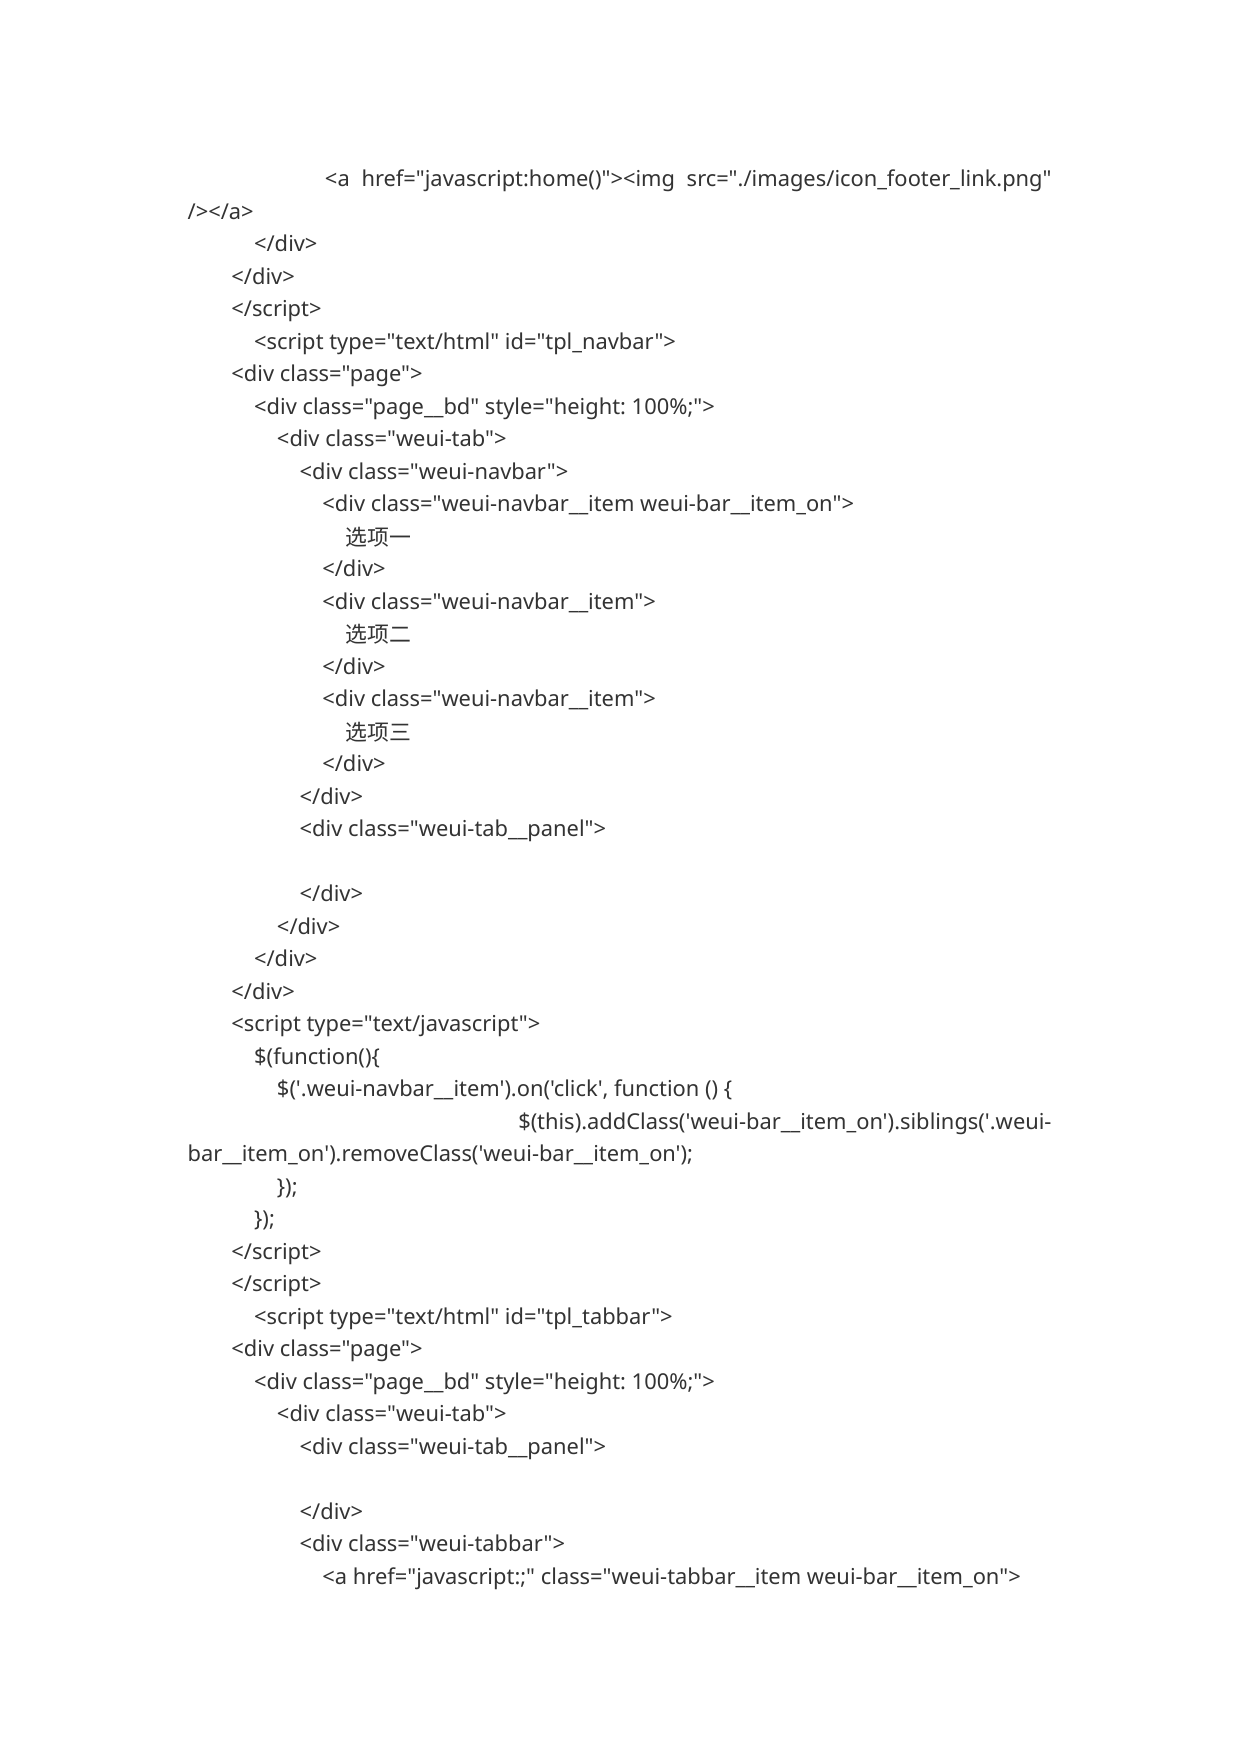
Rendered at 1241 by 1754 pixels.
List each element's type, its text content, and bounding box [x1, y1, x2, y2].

list <div class="weui-tab"> [187, 422, 1053, 454]
list </div> [187, 227, 1053, 259]
list <div class="weui-tab"> [187, 1397, 1053, 1429]
list </div> [187, 649, 1053, 682]
list </div> [187, 259, 1053, 292]
list 选项二 [187, 617, 1053, 649]
list <div class="weui-navbar__item"> [187, 584, 1053, 617]
list 选项一 [187, 519, 1053, 552]
list 选项三 [187, 714, 1053, 747]
list <div class="weui-navbar"> [187, 454, 1053, 487]
list <div class="weui-navbar__item"> [187, 682, 1053, 714]
list </div> [187, 747, 1053, 779]
list $(function(){ [187, 1039, 1053, 1072]
list <div class="weui-tabbar"> [187, 1527, 1053, 1559]
list <div class="page"> [187, 1332, 1053, 1364]
list }); [187, 1169, 1053, 1202]
list </div> [187, 909, 1053, 942]
list <script type="text/html" id="tpl_tabbar"> [187, 1299, 1053, 1332]
list <a href="javascript:;" class="weui-tabbar__item weui-bar__item_on"> [187, 1559, 1053, 1592]
list <div class="page"> [187, 357, 1053, 389]
list $(this).addClass('weui-bar__item_on').siblings('.weui-bar__item_on').removeClass('weui-bar__item_on'); [187, 1104, 1053, 1169]
list <script type="text/javascript"> [187, 1007, 1053, 1039]
list }); [187, 1202, 1053, 1234]
list $('.weui-navbar__item').on('click', function () { [187, 1072, 1053, 1104]
list <script type="text/html" id="tpl_navbar"> [187, 324, 1053, 357]
list </div> [187, 974, 1053, 1007]
list <div class="weui-navbar__item weui-bar__item_on"> [187, 487, 1053, 519]
list </div> [187, 942, 1053, 974]
list </div> [187, 779, 1053, 812]
list </script> [187, 292, 1053, 324]
list </div> [187, 552, 1053, 584]
list </div> [187, 877, 1053, 909]
list <div class="weui-tab__panel"> [187, 1429, 1053, 1462]
list <a href="javascript:home()"><img src="./images/icon_footer_link.png" /></a> [187, 162, 1053, 227]
list <div class="weui-tab__panel"> [187, 812, 1053, 844]
list <div class="page__bd" style="height: 100%;"> [187, 389, 1053, 422]
list </div> [187, 1494, 1053, 1527]
list <div class="page__bd" style="height: 100%;"> [187, 1364, 1053, 1397]
list </script> [187, 1234, 1053, 1267]
list </script> [187, 1267, 1053, 1299]
